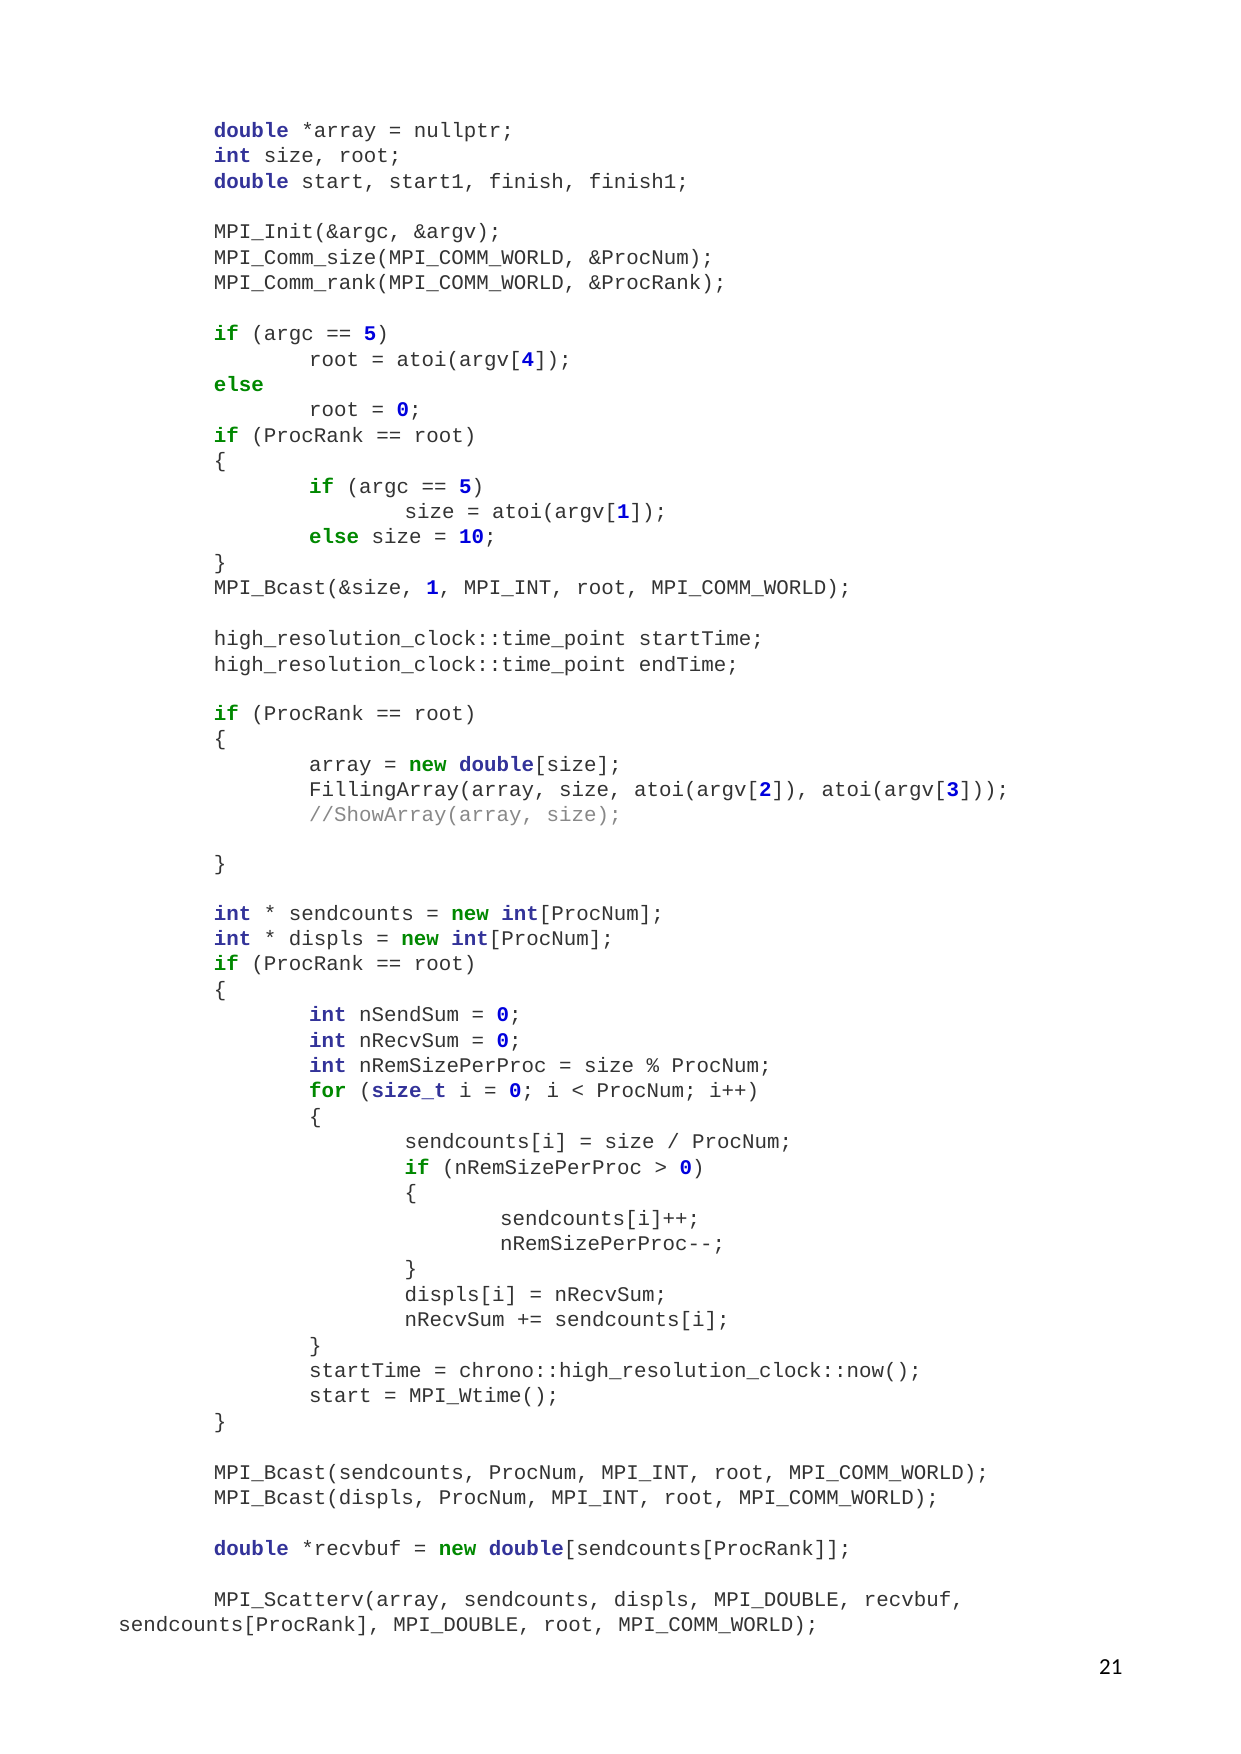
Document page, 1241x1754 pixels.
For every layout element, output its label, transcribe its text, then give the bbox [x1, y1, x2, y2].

text } [118, 1409, 1122, 1434]
text startTime = chrono::high_resolution_clock::now(); [118, 1358, 1122, 1384]
text MPI_Bcast(displs, ProcNum, MPI_INT, root, MPI_COMM_WORLD); [118, 1485, 1122, 1511]
text if (ProcRank == root) [118, 952, 1122, 977]
text if (nRemSizePerProc > 0) [118, 1155, 1122, 1180]
text MPI_Comm_rank(MPI_COMM_WORLD, &ProcRank); [118, 271, 1122, 296]
text MPI_Comm_size(MPI_COMM_WORLD, &ProcNum); [118, 245, 1122, 271]
text array = new double[size]; [118, 752, 1122, 777]
text { [118, 1104, 1122, 1129]
text high_resolution_clock::time_point endTime; [118, 652, 1122, 677]
text int nSendSum = 0; [118, 1002, 1122, 1028]
text if (ProcRank == root) [118, 701, 1122, 726]
text { [118, 726, 1122, 752]
text if (argc == 5) [118, 321, 1122, 347]
text if (argc == 5) [118, 474, 1122, 499]
text //ShowArray(array, size); [118, 803, 1122, 828]
text } [118, 1257, 1122, 1282]
text { [118, 1180, 1122, 1206]
text double *array = nullptr; [118, 118, 1122, 143]
text start = MPI_Wtime(); [118, 1384, 1122, 1409]
text double start, start1, finish, finish1; [118, 169, 1122, 194]
text } [118, 852, 1122, 877]
text } [118, 550, 1122, 576]
text FillingArray(array, size, atoi(argv[2]), atoi(argv[3])); [118, 777, 1122, 803]
text int nRecvSum = 0; [118, 1028, 1122, 1053]
text int size, root; [118, 143, 1122, 169]
text root = atoi(argv[4]); [118, 347, 1122, 372]
text root = 0; [118, 398, 1122, 423]
text int nRemSizePerProc = size % ProcNum; [118, 1053, 1122, 1079]
text sendcounts[i] = size / ProcNum; [118, 1129, 1122, 1155]
text nRecvSum += sendcounts[i]; [118, 1307, 1122, 1333]
text MPI_Bcast(sendcounts, ProcNum, MPI_INT, root, MPI_COMM_WORLD); [118, 1460, 1122, 1485]
text int * displs = new int[ProcNum]; [118, 926, 1122, 952]
text else size = 10; [118, 525, 1122, 550]
text int * sendcounts = new int[ProcNum]; [118, 901, 1122, 926]
text else [118, 372, 1122, 398]
text size = atoi(argv[1]); [118, 499, 1122, 525]
text } [118, 1333, 1122, 1358]
text MPI_Bcast(&size, 1, MPI_INT, root, MPI_COMM_WORLD); [118, 576, 1122, 601]
text { [118, 448, 1122, 474]
text { [118, 977, 1122, 1002]
text MPI_Scatterv(array, sendcounts, displs, MPI_DOUBLE, recvbuf, sendcounts[ProcRank], MPI_DOUBLE, root, MPI_COMM_WORLD); [118, 1587, 1122, 1638]
text if (ProcRank == root) [118, 423, 1122, 448]
text MPI_Init(&argc, &argv); [118, 220, 1122, 245]
text nRemSizePerProc--; [118, 1231, 1122, 1257]
text sendcounts[i]++; [118, 1206, 1122, 1231]
text displs[i] = nRecvSum; [118, 1282, 1122, 1307]
text double *recvbuf = new double[sendcounts[ProcRank]]; [118, 1536, 1122, 1562]
text high_resolution_clock::time_point startTime; [118, 626, 1122, 652]
text for (size_t i = 0; i < ProcNum; i++) [118, 1079, 1122, 1104]
